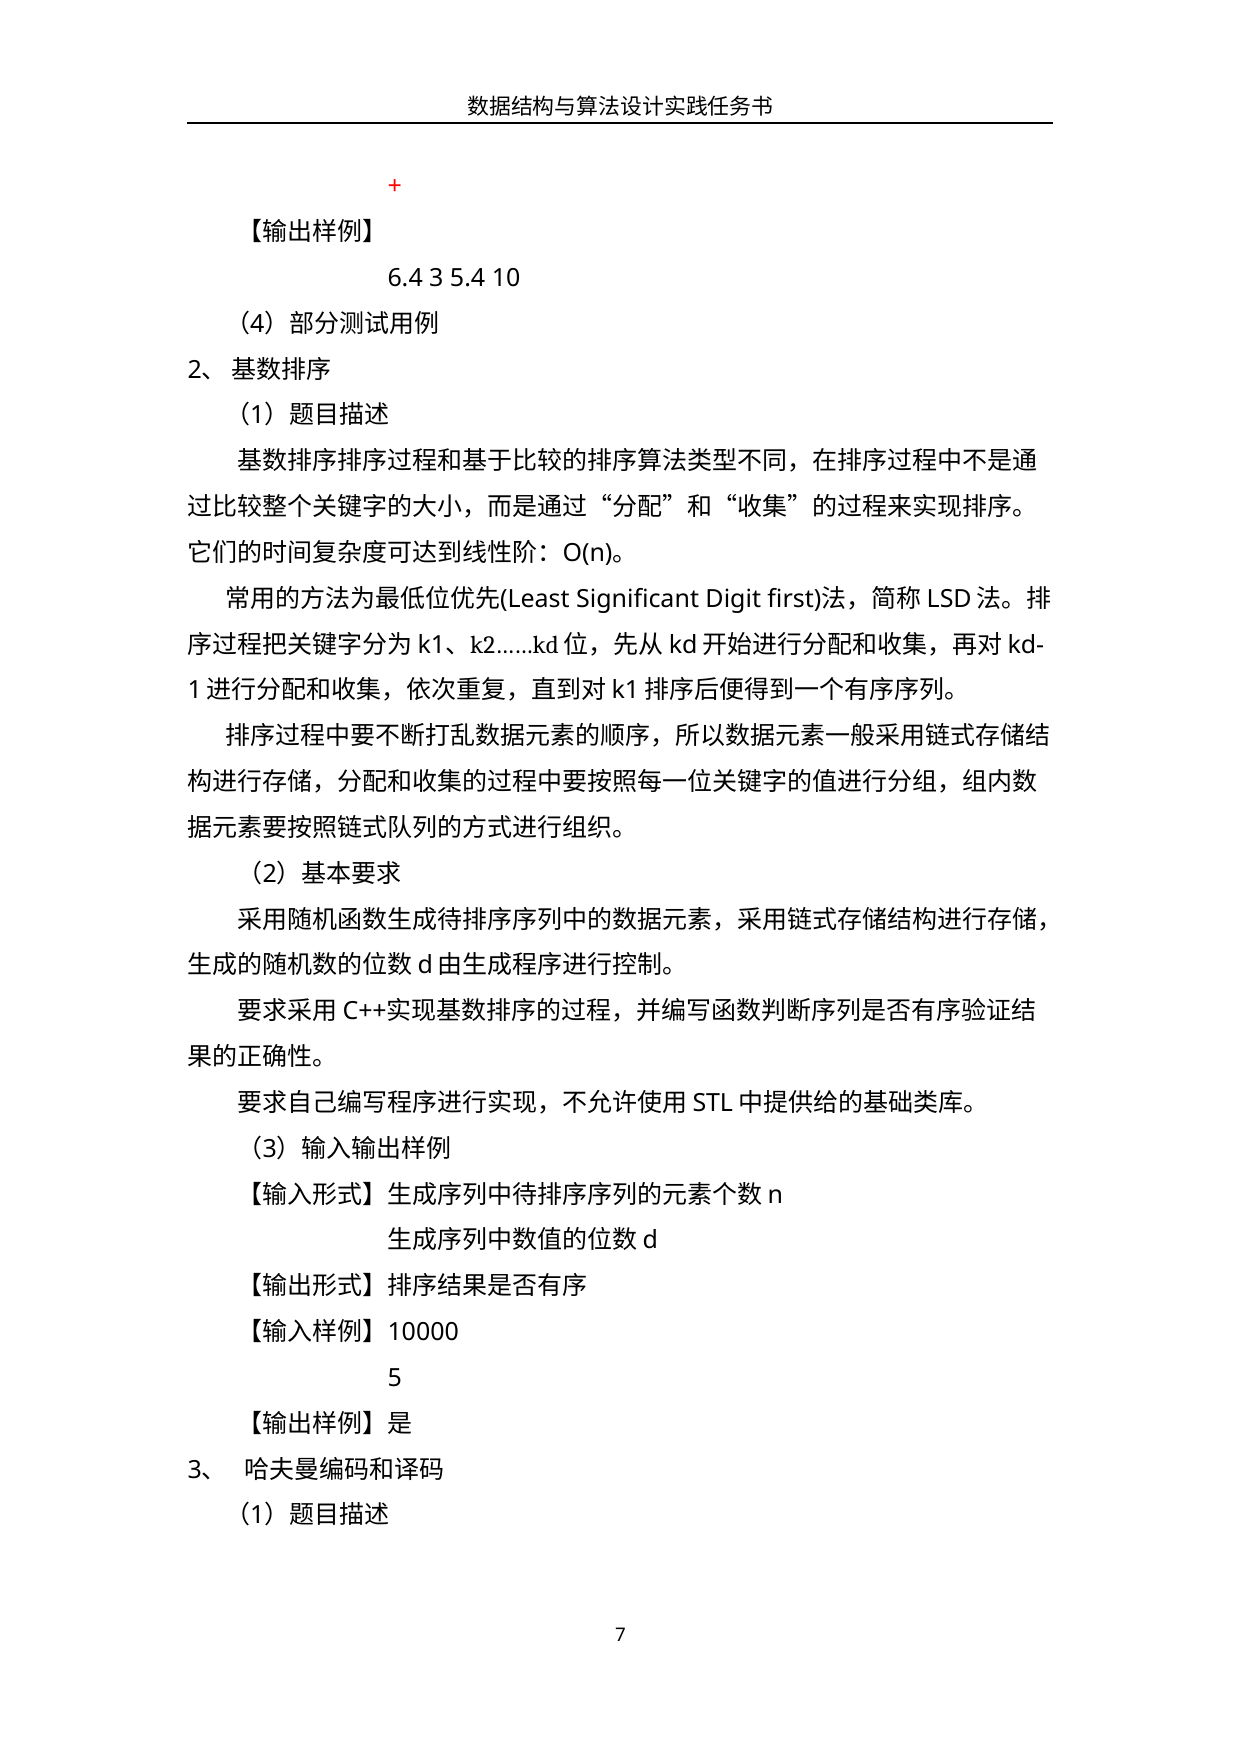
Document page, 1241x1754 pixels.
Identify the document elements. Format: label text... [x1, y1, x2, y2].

text （1）题目描述 [225, 387, 1053, 433]
text 生成序列中数值的位数d [187, 1212, 1053, 1258]
list 基数排序 [187, 341, 1053, 387]
text 排序过程中要不断打乱数据元素的顺序，所以数据元素一般采用链式存储结构进行存储，分配和收集的过程中要按照每一位关键字的值进行分组，组内数据元素要按照链式队列的方式进行组织。 [187, 708, 1053, 846]
text 要求采用C++实现基数排序的过程，并编写函数判断序列是否有序验证结果的正确性。 [187, 983, 1053, 1075]
text （2）基本要求 [187, 846, 1053, 891]
text 【输入形式】生成序列中待排序序列的元素个数n [187, 1166, 1053, 1212]
text 【输入样例】10000 [187, 1304, 1053, 1350]
text 常用的方法为最低位优先(Least Significant Digit first)法，简称LSD法。排序过程把关键字分为k1、k2……kd位，先从kd开始进行分配和收集，再对kd-1进行分配和收集，依次重复，直到对k1排序后便得到一个有序序列。 [187, 571, 1053, 708]
text （3）输入输出样例 [187, 1121, 1053, 1166]
text （1）题目描述 [225, 1487, 1053, 1533]
text + [187, 158, 1053, 204]
text 采用随机函数生成待排序序列中的数据元素，采用链式存储结构进行存储，生成的随机数的位数d由生成程序进行控制。 [187, 891, 1053, 983]
text 要求自己编写程序进行实现，不允许使用STL中提供给的基础类库。 [187, 1075, 1053, 1121]
text 6.4 3 5.4 10 [187, 250, 1053, 296]
text 【输出形式】排序结果是否有序 [187, 1258, 1053, 1304]
text （4）部分测试用例 [187, 296, 1053, 341]
text 【输出样例】 [187, 204, 1053, 250]
text 5 [187, 1350, 1053, 1396]
list 哈夫曼编码和译码 [187, 1441, 1053, 1487]
text 【输出样例】是 [187, 1396, 1053, 1441]
text 基数排序排序过程和基于比较的排序算法类型不同，在排序过程中不是通过比较整个关键字的大小，而是通过“分配”和“收集”的过程来实现排序。它们的时间复杂度可达到线性阶：O(n)。 [187, 433, 1053, 571]
